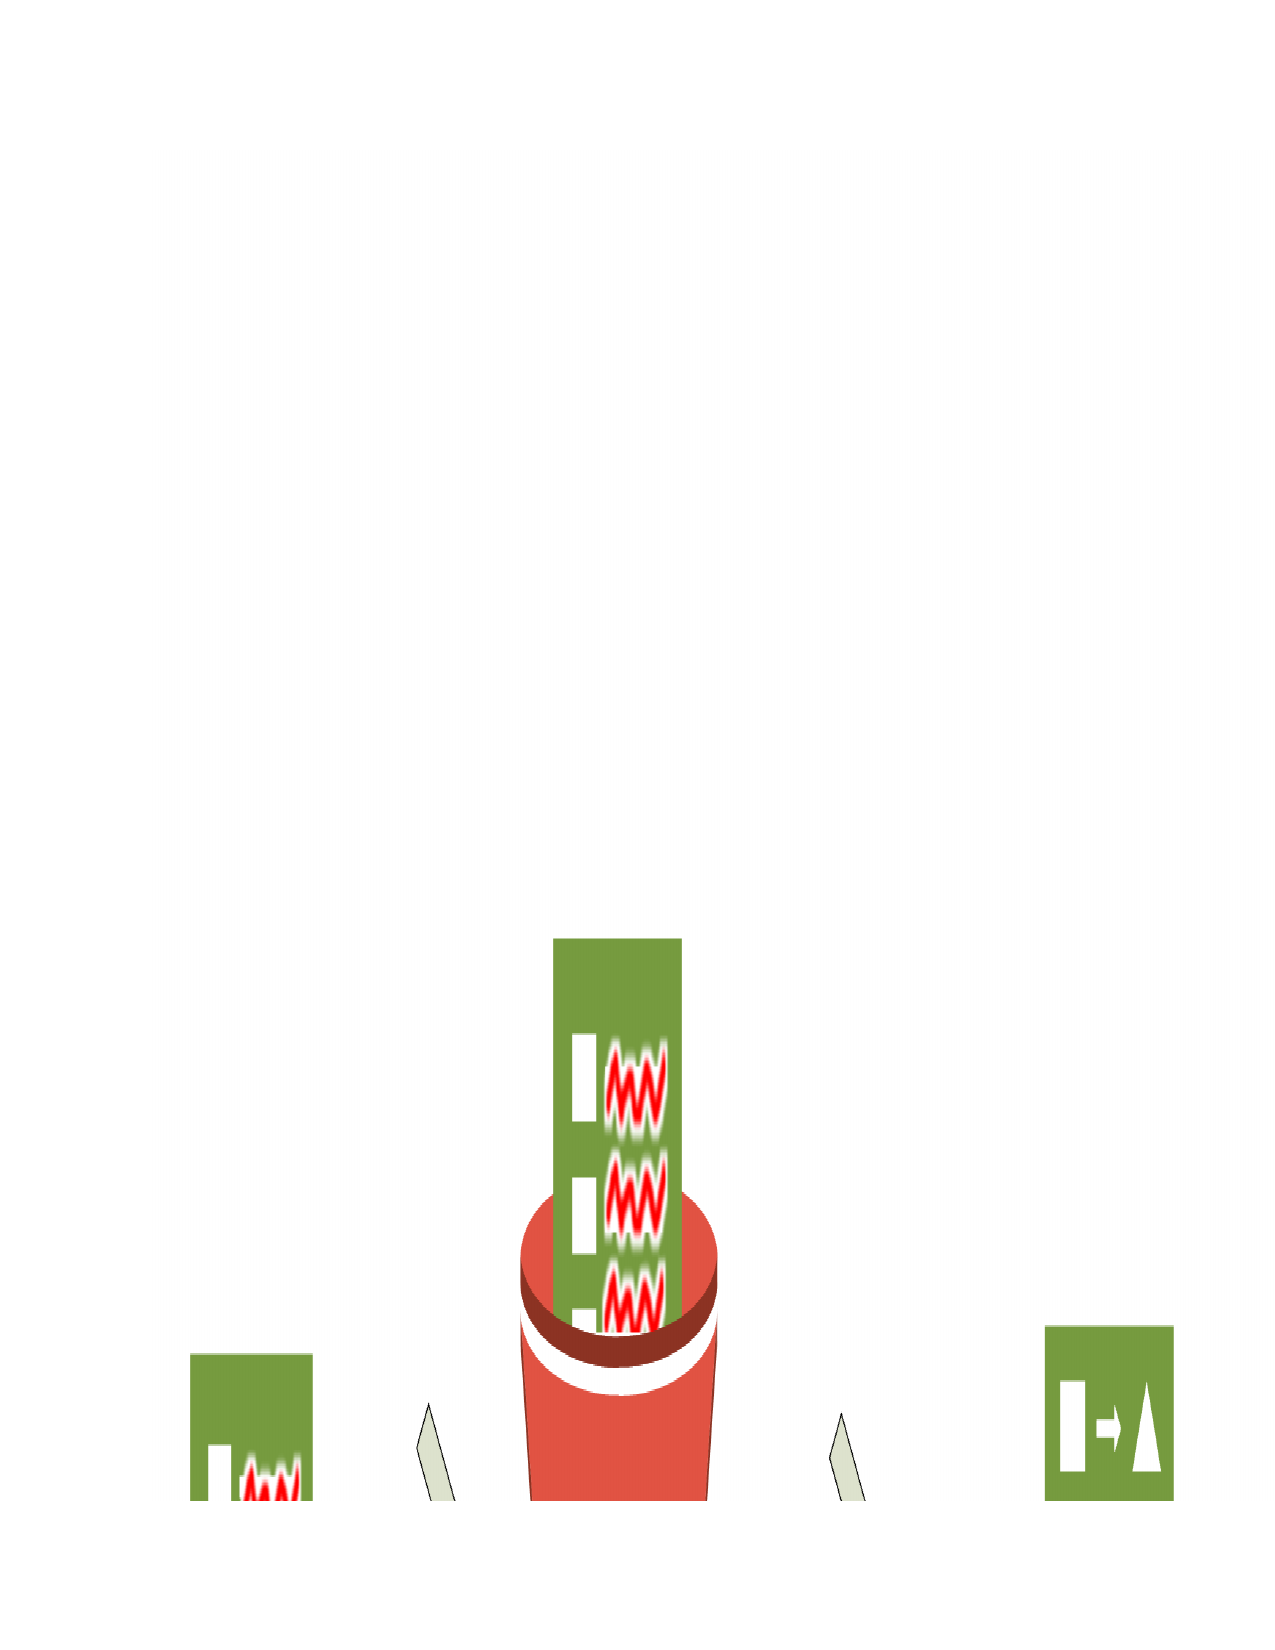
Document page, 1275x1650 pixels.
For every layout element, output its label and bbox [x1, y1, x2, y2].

picture [150, 150, 1275, 1501]
